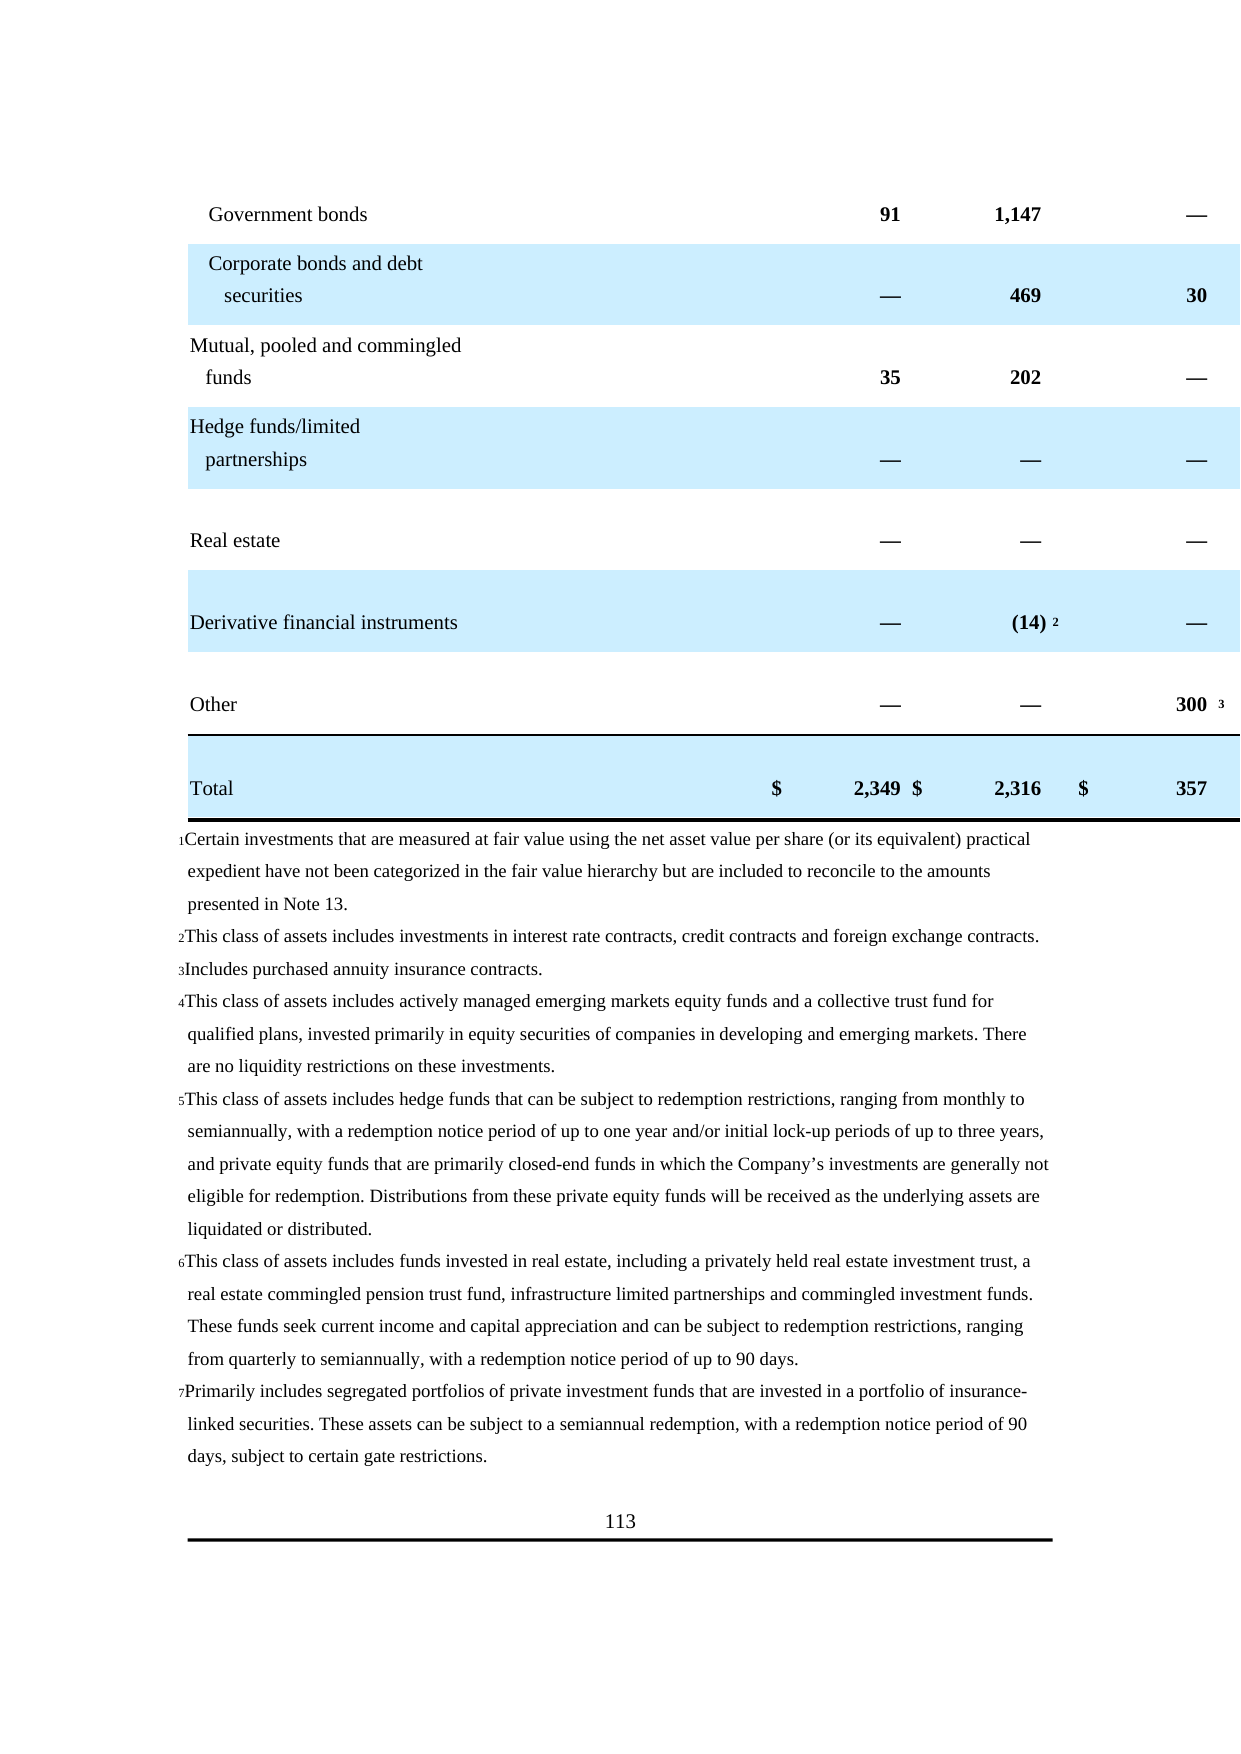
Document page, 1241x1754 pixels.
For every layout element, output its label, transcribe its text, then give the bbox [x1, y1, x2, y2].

text 1Certain investments that are measured at fair value using the net asset value per share (or its equivalent) practical expedient have not been categorized in the fair value hierarchy but are included to reconcile to the amounts presented in Note 13. [178, 822, 1053, 919]
text 2This class of assets includes investments in interest rate contracts, credit contracts and foreign exchange contracts. [178, 919, 1053, 952]
text 113 [187, 1504, 1053, 1537]
text 3Includes purchased annuity insurance contracts. [178, 952, 1053, 984]
text 5This class of assets includes hedge funds that can be subject to redemption restrictions, ranging from monthly to semiannually, with a redemption notice period of up to one year and/or initial lock-up periods of up to three years, and private equity funds that are primarily closed-end funds in which the Company’s investments are generally not eligible for redemption. Distributions from these private equity funds will be received as the underlying assets are liquidated or distributed. [178, 1082, 1053, 1244]
text 7Primarily includes segregated portfolios of private investment funds that are invested in a portfolio of insurance-linked securities. These assets can be subject to a semiannual redemption, with a redemption notice period of 90 days, subject to certain gate restrictions. [178, 1374, 1053, 1472]
text 6This class of assets includes funds invested in real estate, including a privately held real estate investment trust, a real estate commingled pension trust fund, infrastructure limited partnerships and commingled investment funds. These funds seek current income and capital appreciation and can be subject to redemption restrictions, ranging from quarterly to semiannually, with a redemption notice period of up to 90 days. [178, 1244, 1053, 1374]
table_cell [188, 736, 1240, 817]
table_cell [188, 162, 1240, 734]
text 4This class of assets includes actively managed emerging markets equity funds and a collective trust fund for qualified plans, invested primarily in equity securities of companies in developing and emerging markets. There are no liquidity restrictions on these investments. [178, 984, 1053, 1082]
